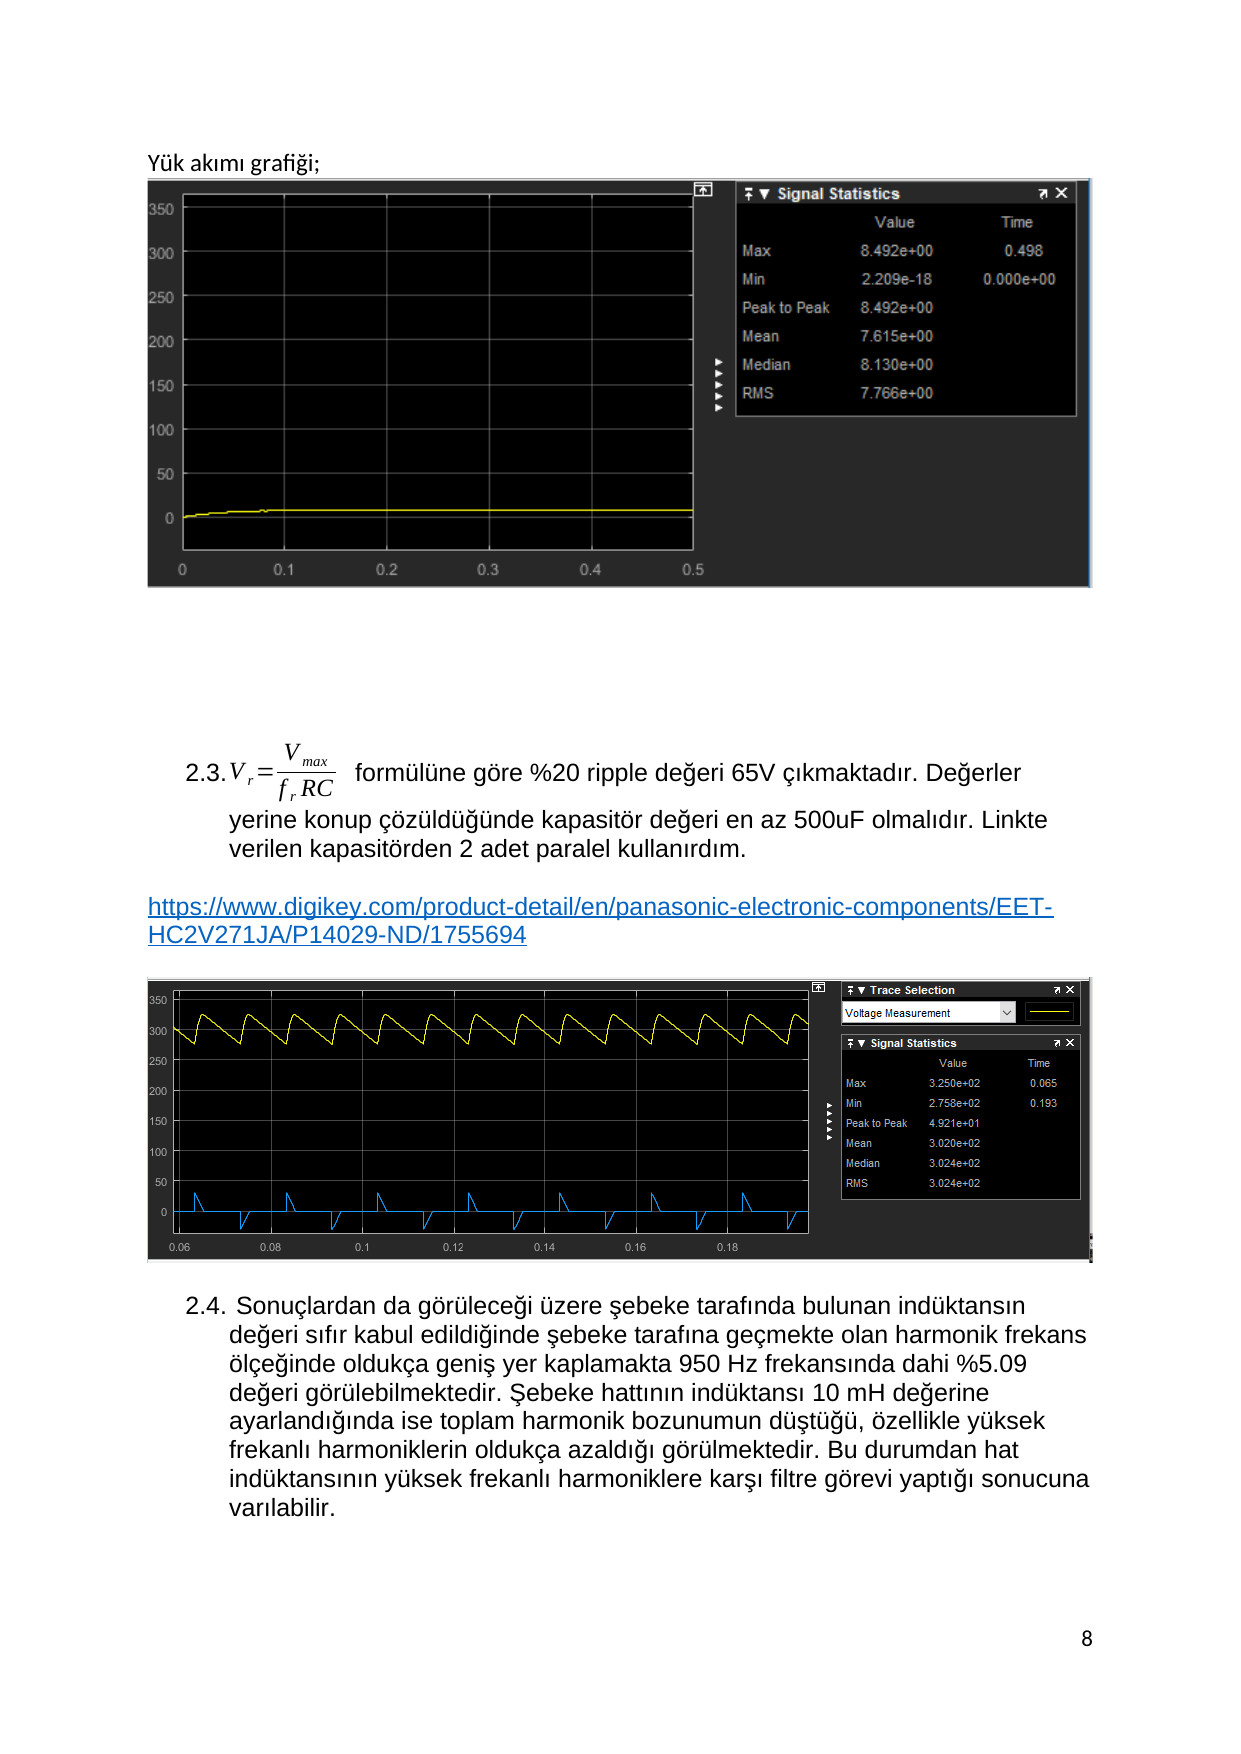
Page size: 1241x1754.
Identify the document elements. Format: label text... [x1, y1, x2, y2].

list formülüne göre %20 ripple değeri 65V çıkmaktadır. Değerler yerine konup çözüldüğünde kapasitör değeri en az 500uF olmalıdır. Linkte verilen kapasitörden 2 adet paralel kullanırdım. [185, 739, 1093, 863]
text https://www.digikey.com/product-detail/en/panasonic-electronic-components/EET-HC2V271JA/P14029-ND/1755694 [148, 891, 1093, 977]
picture [147, 977, 1093, 1263]
list Sonuçlardan da görüleceği üzere şebeke tarafında bulunan indüktansın değeri sıfır kabul edildiğinde şebeke tarafına geçmekte olan harmonik frekans ölçeğinde oldukça geniş yer kaplamakta 950 Hz frekansında dahi %5.09 değeri görülebilmektedir. Şebeke hattının indüktansı 10 mH değerine ayarlandığında ise toplam harmonik bozunumun düştüğü, özellikle yüksek frekanlı harmoniklerin oldukça azaldığı görülmektedir. Bu durumdan hat indüktansının yüksek frekanlı harmoniklere karşı filtre görevi yaptığı sonucuna varılabilir. [185, 1291, 1093, 1521]
text Yük akımı grafiği; [148, 148, 1093, 178]
picture [147, 178, 1093, 588]
